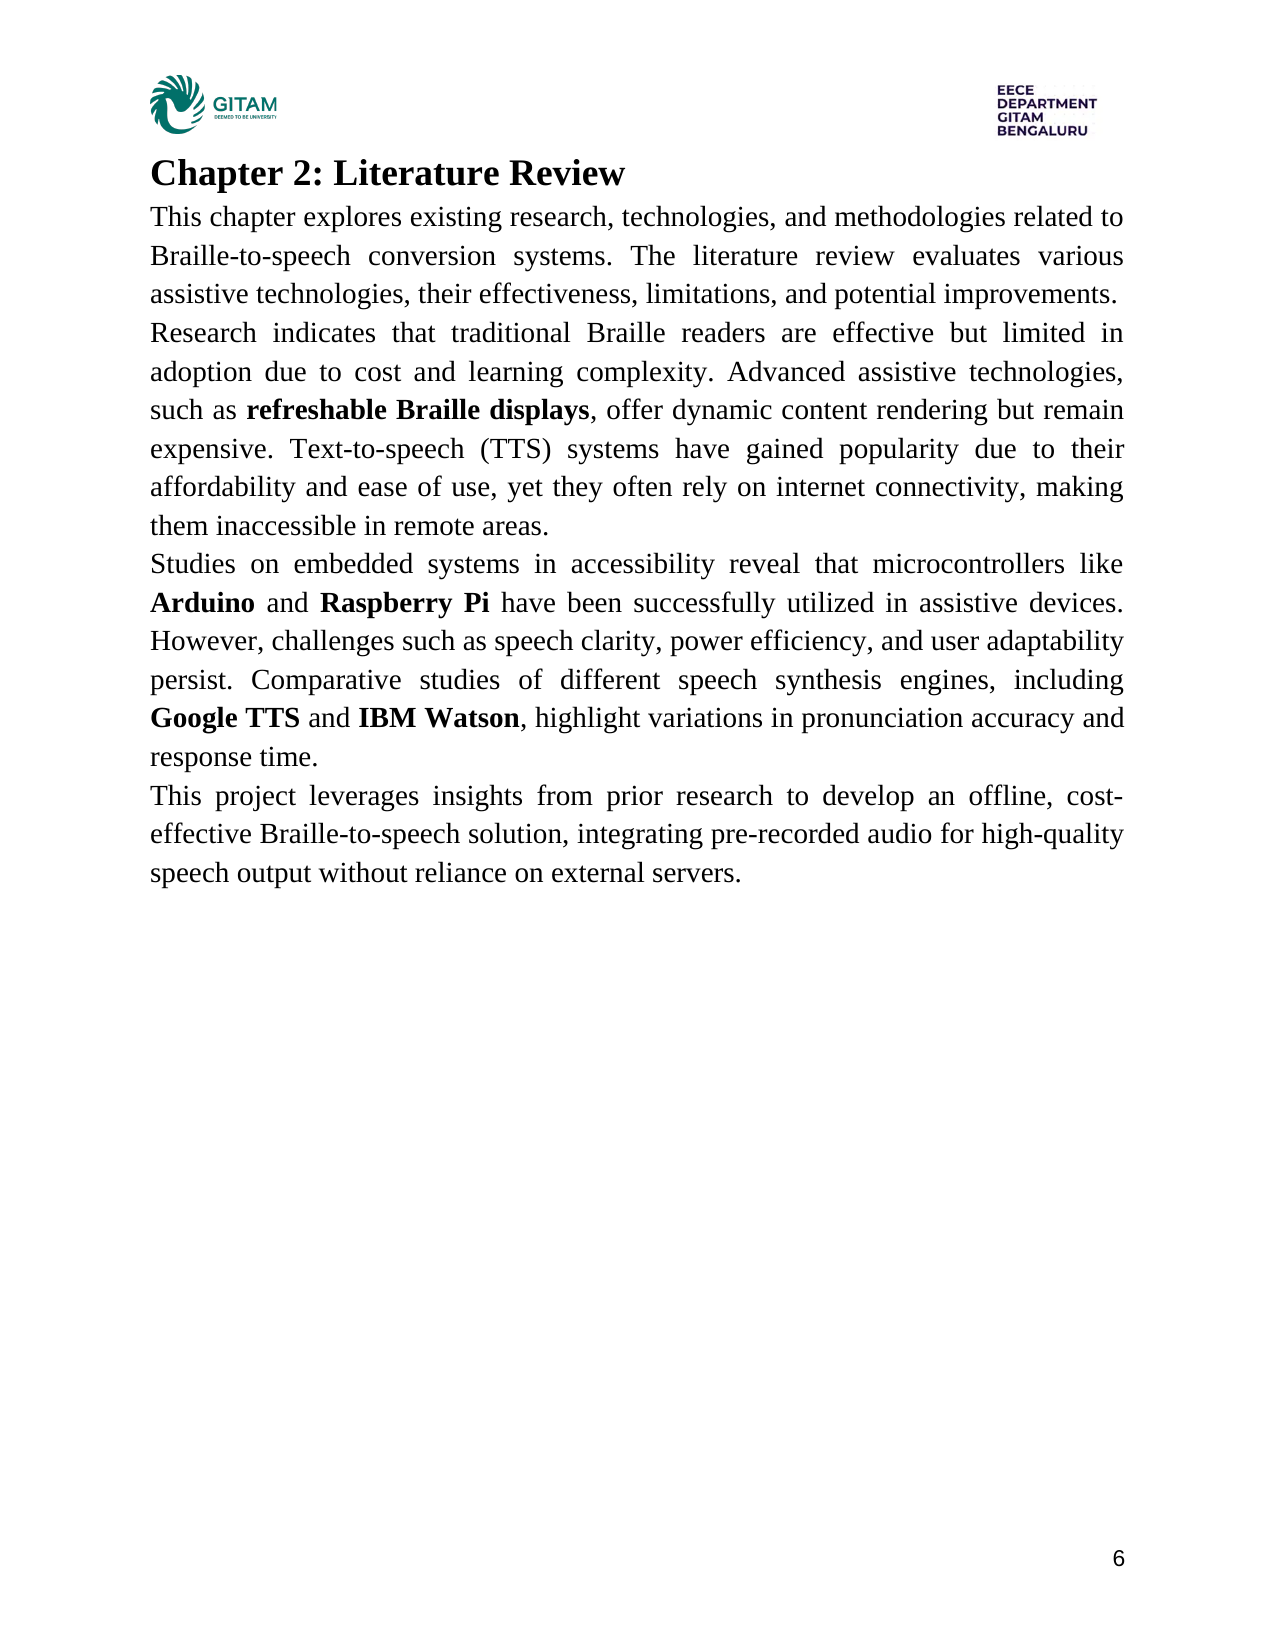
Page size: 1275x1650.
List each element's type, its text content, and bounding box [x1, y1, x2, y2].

picture [150, 75, 277, 134]
text Research indicates that traditional Braille readers are effective but limited in adoption due to cost and learning complexity. Advanced assistive technologies, such as refreshable Braille displays, offer dynamic content rendering but remain expensive. Text-to-speech (TTS) systems have gained popularity due to their affordability and ease of use, yet they often rely on internet connectivity, making them inaccessible in remote areas. [150, 315, 1125, 541]
picture [993, 78, 1105, 141]
text Chapter 2: Literature Review [150, 150, 1125, 193]
text This project leverages insights from prior research to develop an offline, cost-effective Braille-to-speech solution, integrating pre-recorded audio for high-quality speech output without reliance on external servers. [150, 778, 1125, 888]
text Studies on embedded systems in accessibility reveal that microcontrollers like Arduino and Raspberry Pi have been successfully utilized in assistive devices. However, challenges such as speech clarity, power efficiency, and user adaptability persist. Comparative studies of different speech synthesis engines, including Google TTS and IBM Watson, highlight variations in pronunciation accuracy and response time. [150, 546, 1125, 773]
text This chapter explores existing research, technologies, and methodologies related to Braille-to-speech conversion systems. The literature review evaluates various assistive technologies, their effectiveness, limitations, and potential improvements. [150, 199, 1125, 310]
